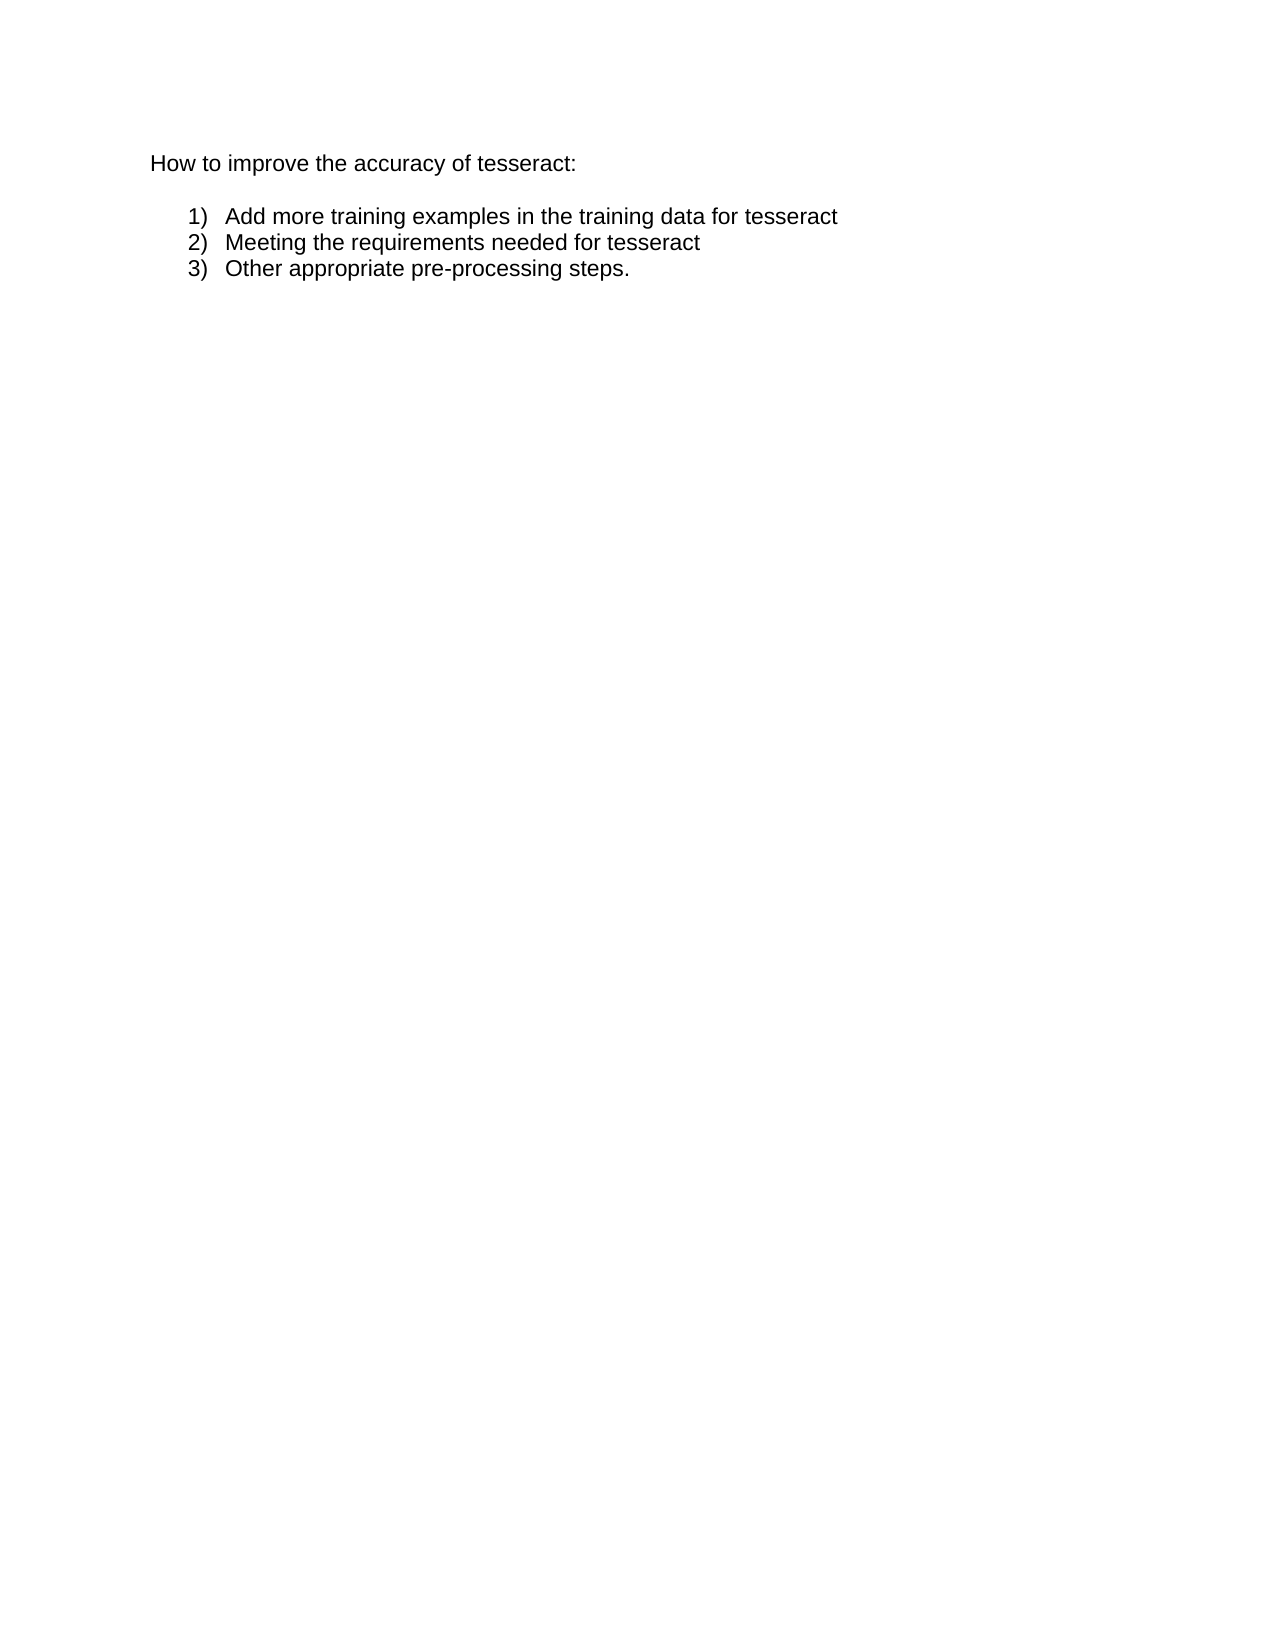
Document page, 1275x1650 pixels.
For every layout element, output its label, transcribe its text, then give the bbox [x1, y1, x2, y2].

text How to improve the accuracy of tesseract: [150, 150, 1125, 176]
list Meeting the requirements needed for tesseract [188, 229, 1125, 255]
list Other appropriate pre-processing steps. [188, 255, 1125, 282]
list Add more training examples in the training data for tesseract [188, 203, 1125, 229]
